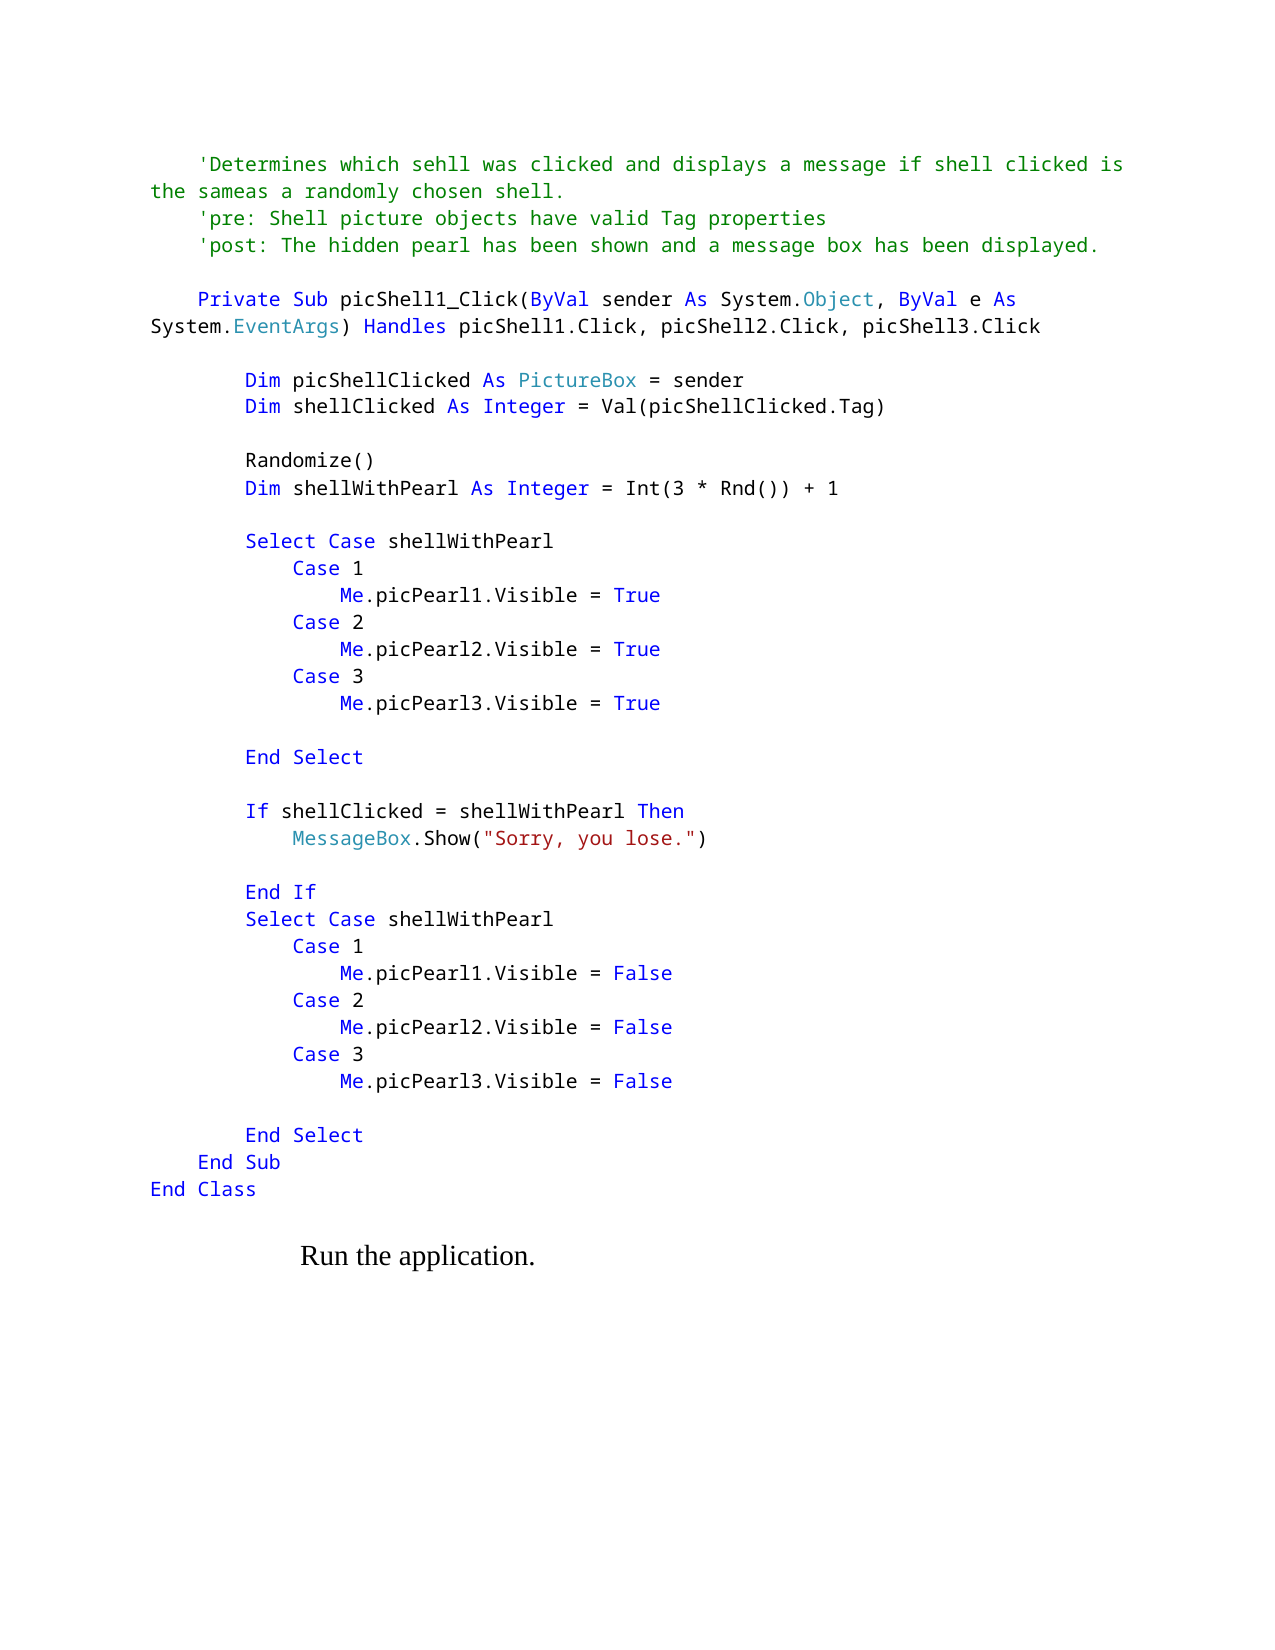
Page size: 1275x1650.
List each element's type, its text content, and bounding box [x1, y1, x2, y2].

text 'pre: Shell picture objects have valid Tag properties [150, 204, 1125, 231]
text Me.picPearl3.Visible = True [150, 689, 1125, 717]
text End Select [150, 1121, 1125, 1148]
text Me.picPearl2.Visible = True [150, 636, 1125, 663]
text MessageBox.Show("Sorry, you lose.") [150, 824, 1125, 851]
text Case 2 [150, 986, 1125, 1013]
text Case 3 [150, 1040, 1125, 1067]
text Me.picPearl1.Visible = False [150, 959, 1125, 986]
list Run the application. [300, 1238, 1125, 1272]
text Me.picPearl2.Visible = False [150, 1013, 1125, 1040]
text End Sub [150, 1148, 1125, 1175]
text End Class [150, 1175, 1125, 1202]
text Me.picPearl1.Visible = True [150, 582, 1125, 609]
text 'Determines which sehll was clicked and displays a message if shell clicked is the sameas a randomly chosen shell. [150, 150, 1125, 204]
text Select Case shellWithPearl [150, 905, 1125, 932]
text End Select [150, 743, 1125, 771]
text Private Sub picShell1_Click(ByVal sender As System.Object, ByVal e As System.EventArgs) Handles picShell1.Click, picShell2.Click, picShell3.Click [150, 285, 1125, 339]
text Case 3 [150, 663, 1125, 689]
text Case 1 [150, 932, 1125, 959]
text Dim picShellClicked As PictureBox = sender [150, 366, 1125, 393]
text Me.picPearl3.Visible = False [150, 1067, 1125, 1094]
text Select Case shellWithPearl [150, 528, 1125, 555]
text Case 2 [150, 609, 1125, 636]
text Dim shellWithPearl As Integer = Int(3 * Rnd()) + 1 [150, 474, 1125, 501]
text Case 1 [150, 555, 1125, 582]
text Dim shellClicked As Integer = Val(picShellClicked.Tag) [150, 393, 1125, 420]
text If shellClicked = shellWithPearl Then [150, 797, 1125, 824]
text End If [150, 878, 1125, 905]
text 'post: The hidden pearl has been shown and a message box has been displayed. [150, 231, 1125, 258]
text Randomize() [150, 447, 1125, 474]
